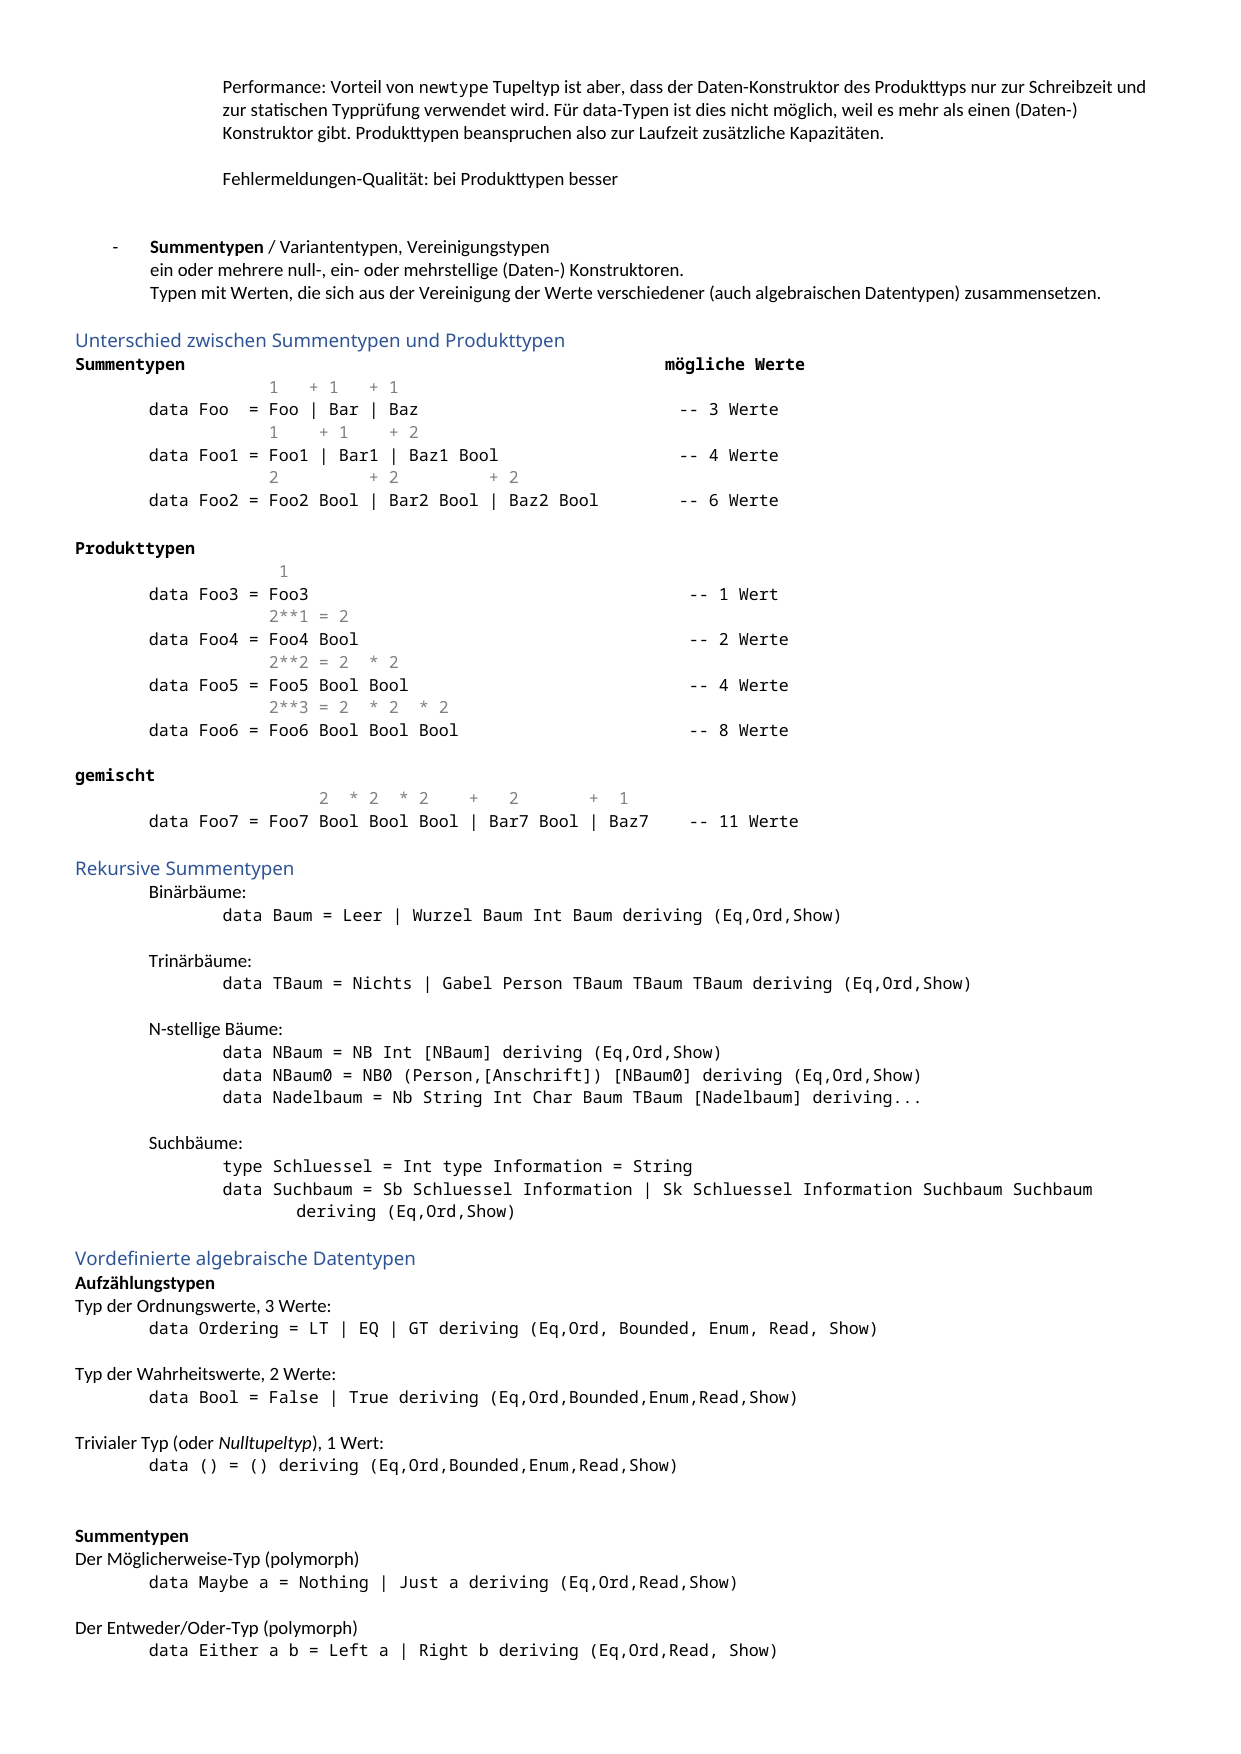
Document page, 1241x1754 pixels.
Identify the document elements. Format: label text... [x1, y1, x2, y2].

text data TBaum = Nichts | Gabel Person TBaum TBaum TBaum deriving (Eq,Ord,Show) [149, 972, 1165, 994]
text Suchbäume: [75, 1131, 1165, 1154]
text 2 * 2 * 2 + 2 + 1 [75, 787, 1165, 809]
text data Baum = Leer | Wurzel Baum Int Baum deriving (Eq,Ord,Show) [149, 903, 1165, 926]
text data Foo1 = Foo1 | Bar1 | Baz1 Bool -- 4 Werte [75, 443, 1165, 466]
text Trinärbäume: [75, 949, 1165, 972]
text data Foo3 = Foo3 -- 1 Wert [75, 582, 1165, 605]
list ein oder mehrere null-, ein- oder mehrstellige (Daten-) Konstruktoren. [150, 258, 1165, 281]
text 2**3 = 2 * 2 * 2 [75, 696, 1165, 719]
text 1 + 1 + 1 [75, 375, 1165, 398]
text Typ der Wahrheitswerte, 2 Werte: [75, 1362, 1165, 1385]
text data Foo4 = Foo4 Bool -- 2 Werte [75, 628, 1165, 651]
text Der Entweder/Oder-Typ (polymorph) [75, 1616, 1165, 1639]
text data Foo6 = Foo6 Bool Bool Bool -- 8 Werte [75, 719, 1165, 741]
text deriving (Eq,Ord,Show) [149, 1200, 1165, 1222]
text 2**1 = 2 [75, 605, 1165, 628]
text data Bool = False | True deriving (Eq,Ord,Bounded,Enum,Read,Show) [75, 1385, 1165, 1408]
text Performance: Vorteil von newtype Tupeltyp ist aber, dass der Daten-Konstruktor des Produkttyps nur zur Schreibzeit und zur statischen Typprüfung verwendet wird. Für data-Typen ist dies nicht möglich, weil es mehr als einen (Daten-) Konstruktor gibt. Produkttypen beanspruchen also zur Laufzeit zusätzliche Kapazitäten. [222, 75, 1165, 144]
text data Foo7 = Foo7 Bool Bool Bool | Bar7 Bool | Baz7 -- 11 Werte [75, 809, 1165, 832]
text Summentypen [75, 1525, 1165, 1548]
text data Maybe a = Nothing | Just a deriving (Eq,Ord,Read,Show) [75, 1571, 1165, 1593]
text Der Möglicherweise-Typ (polymorph) [75, 1548, 1165, 1571]
text 2 + 2 + 2 [75, 466, 1165, 489]
text data NBaum0 = NB0 (Person,[Anschrift]) [NBaum0] deriving (Eq,Ord,Show) [149, 1063, 1165, 1086]
list Typen mit Werten, die sich aus der Vereinigung der Werte verschiedener (auch algebraischen Datentypen) zusammensetzen. [150, 281, 1165, 304]
text data Nadelbaum = Nb String Int Char Baum TBaum [Nadelbaum] deriving... [149, 1086, 1165, 1108]
subtitle Unterschied zwischen Summentypen und Produkttypen [75, 327, 1165, 353]
text data Foo = Foo | Bar | Baz -- 3 Werte [75, 398, 1165, 421]
subtitle Rekursive Summentypen [75, 855, 1165, 881]
text gemischt [75, 764, 1165, 787]
text N-stellige Bäume: [75, 1017, 1165, 1040]
text Produkttypen [75, 537, 1165, 560]
text Typ der Ordnungswerte, 3 Werte: [75, 1294, 1165, 1317]
text Binärbäume: [75, 881, 1165, 903]
text Summentypen mögliche Werte [75, 353, 1165, 375]
text data () = () deriving (Eq,Ord,Bounded,Enum,Read,Show) [75, 1454, 1165, 1502]
text data Ordering = LT | EQ | GT deriving (Eq,Ord, Bounded, Enum, Read, Show) [75, 1317, 1165, 1339]
text data Foo2 = Foo2 Bool | Bar2 Bool | Baz2 Bool -- 6 Werte [75, 489, 1165, 512]
text 1 [75, 560, 1165, 582]
list Summentypen / Variantentypen, Vereinigungstypen [112, 236, 1165, 258]
text 1 + 1 + 2 [75, 421, 1165, 443]
text Fehlermeldungen-Qualität: bei Produkttypen besser [222, 167, 1165, 190]
text data Suchbaum = Sb Schluessel Information | Sk Schluessel Information Suchbaum Suchbaum [149, 1177, 1165, 1200]
subtitle Vordefinierte algebraische Datentypen [75, 1245, 1165, 1271]
text data Either a b = Left a | Right b deriving (Eq,Ord,Read, Show) [75, 1639, 1165, 1662]
text Aufzählungstypen [75, 1271, 1165, 1294]
text 2**2 = 2 * 2 [75, 651, 1165, 673]
text type Schluessel = Int type Information = String [149, 1154, 1165, 1177]
text Trivialer Typ (oder Nulltupeltyp), 1 Wert: [75, 1431, 1165, 1454]
text data Foo5 = Foo5 Bool Bool -- 4 Werte [75, 673, 1165, 696]
text data NBaum = NB Int [NBaum] deriving (Eq,Ord,Show) [149, 1040, 1165, 1063]
